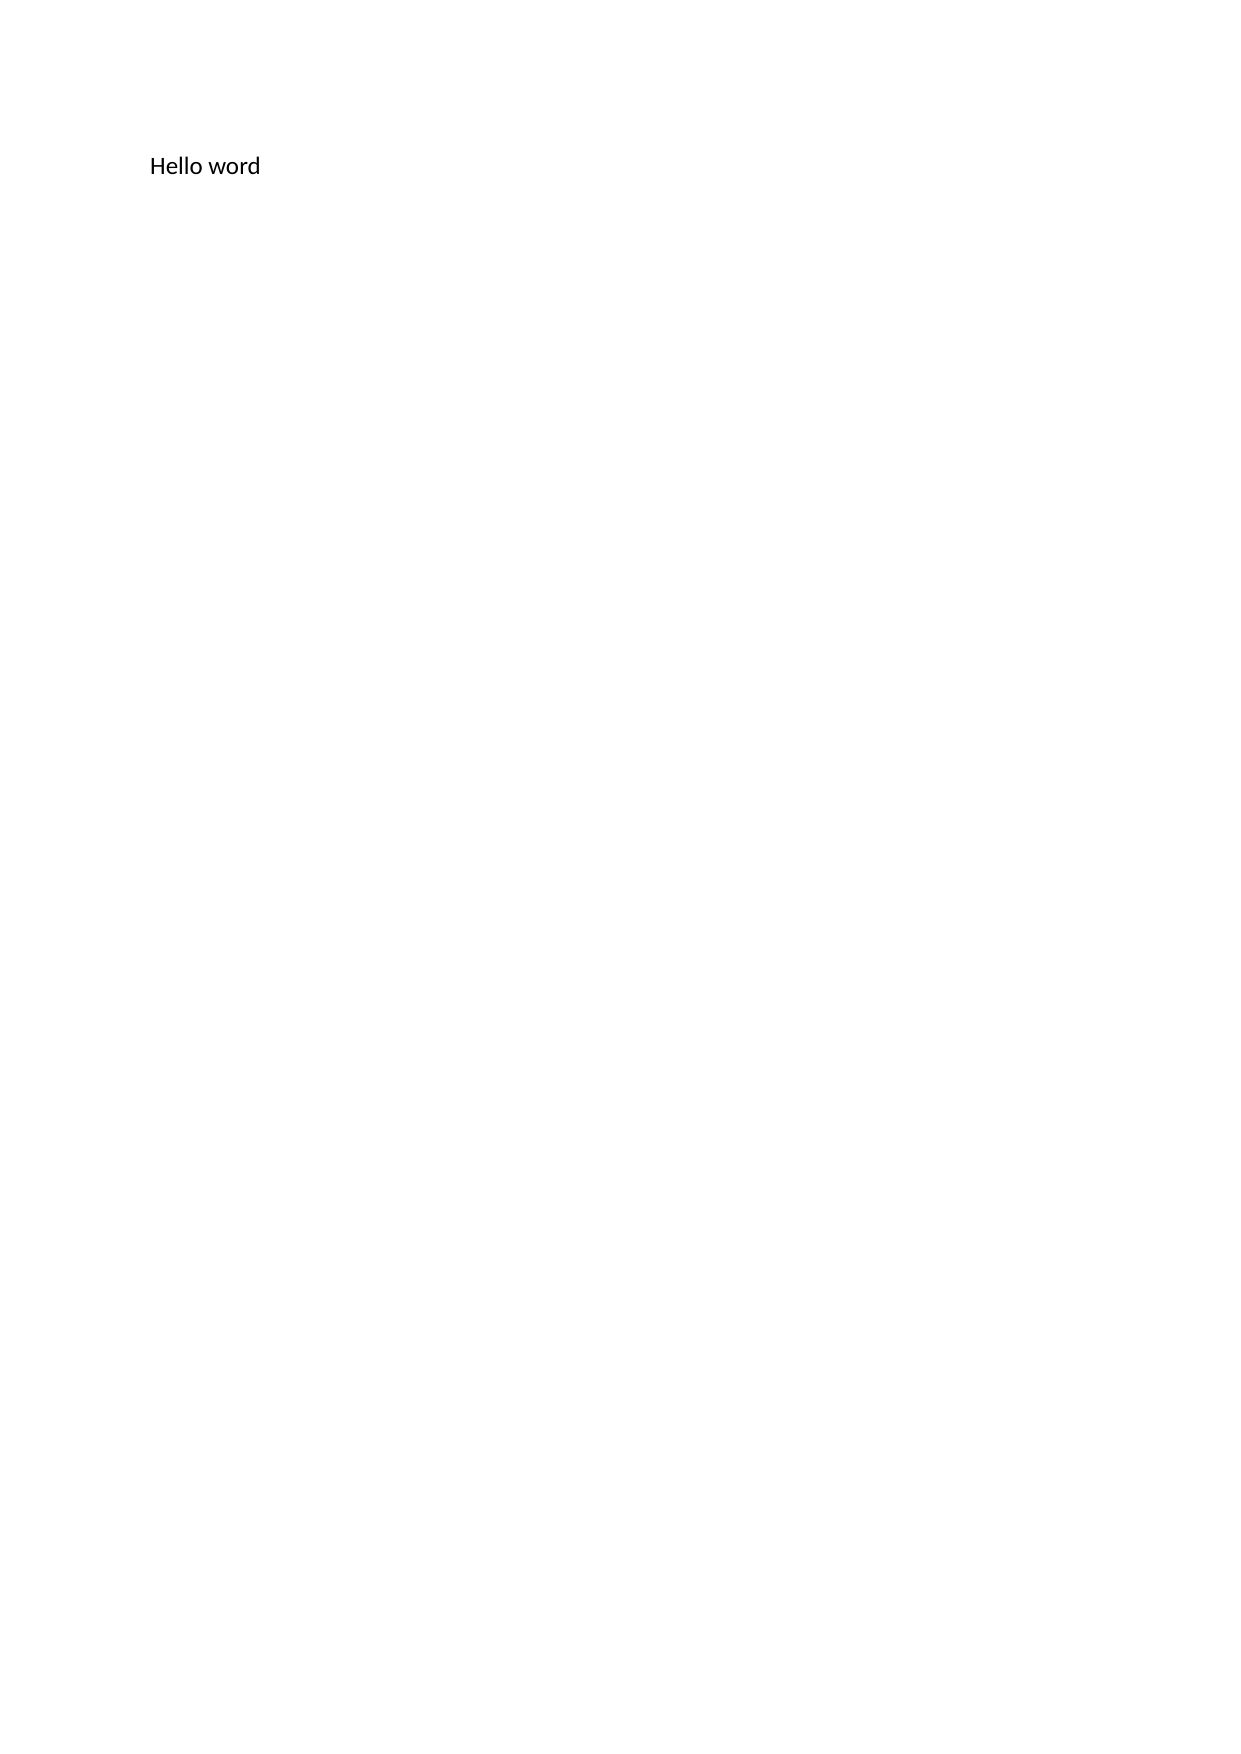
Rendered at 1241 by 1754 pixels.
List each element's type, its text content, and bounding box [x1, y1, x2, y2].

text Hello word [150, 150, 1090, 181]
